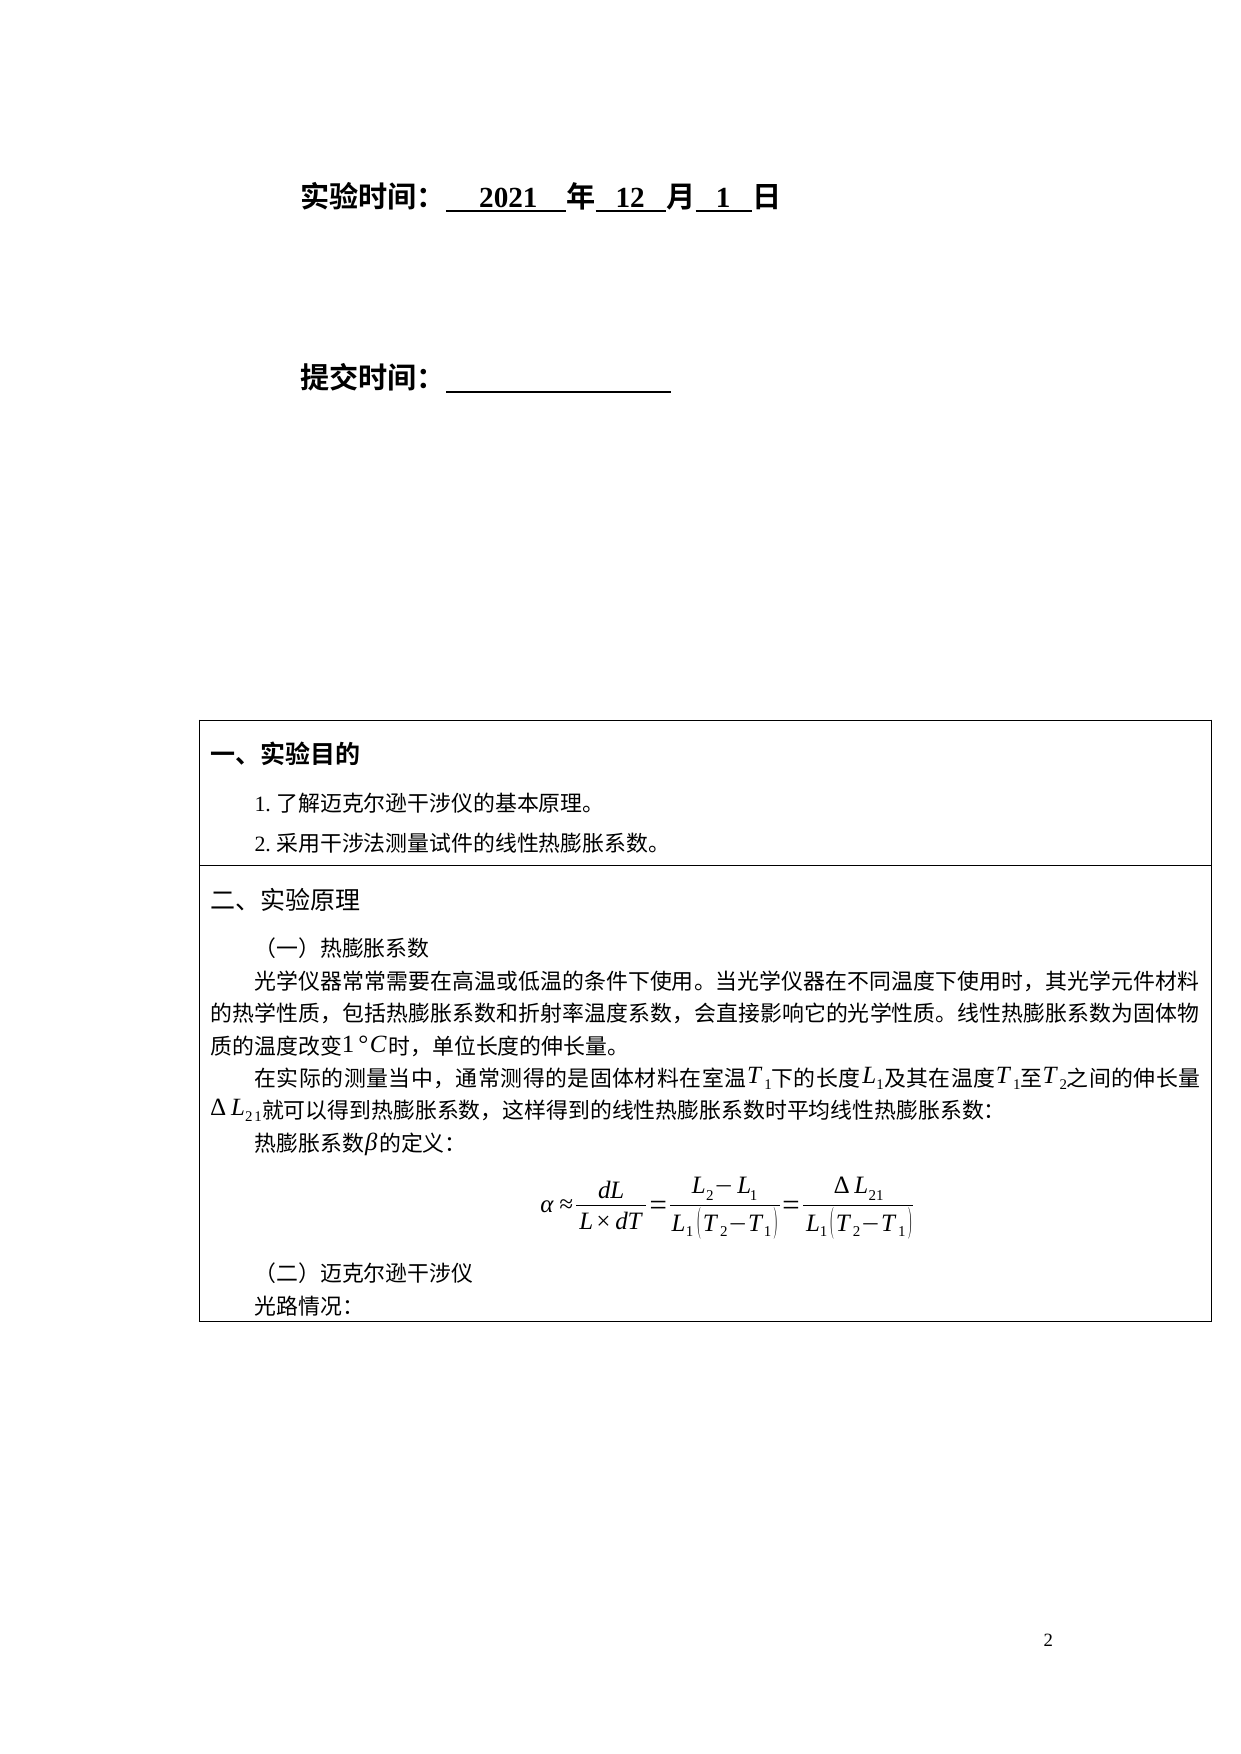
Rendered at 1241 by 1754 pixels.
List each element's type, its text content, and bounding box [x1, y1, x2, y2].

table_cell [200, 866, 1211, 1321]
text 提交时间： [281, 343, 1053, 408]
text 实验时间： 2021 年 12 月 1 日 [187, 162, 1053, 227]
table_header 一、实验目的 1. 了解迈克尔逊干涉仪的基本原理。 2. 采用干涉法测量试件的线性热膨胀系数。 [200, 721, 1211, 865]
